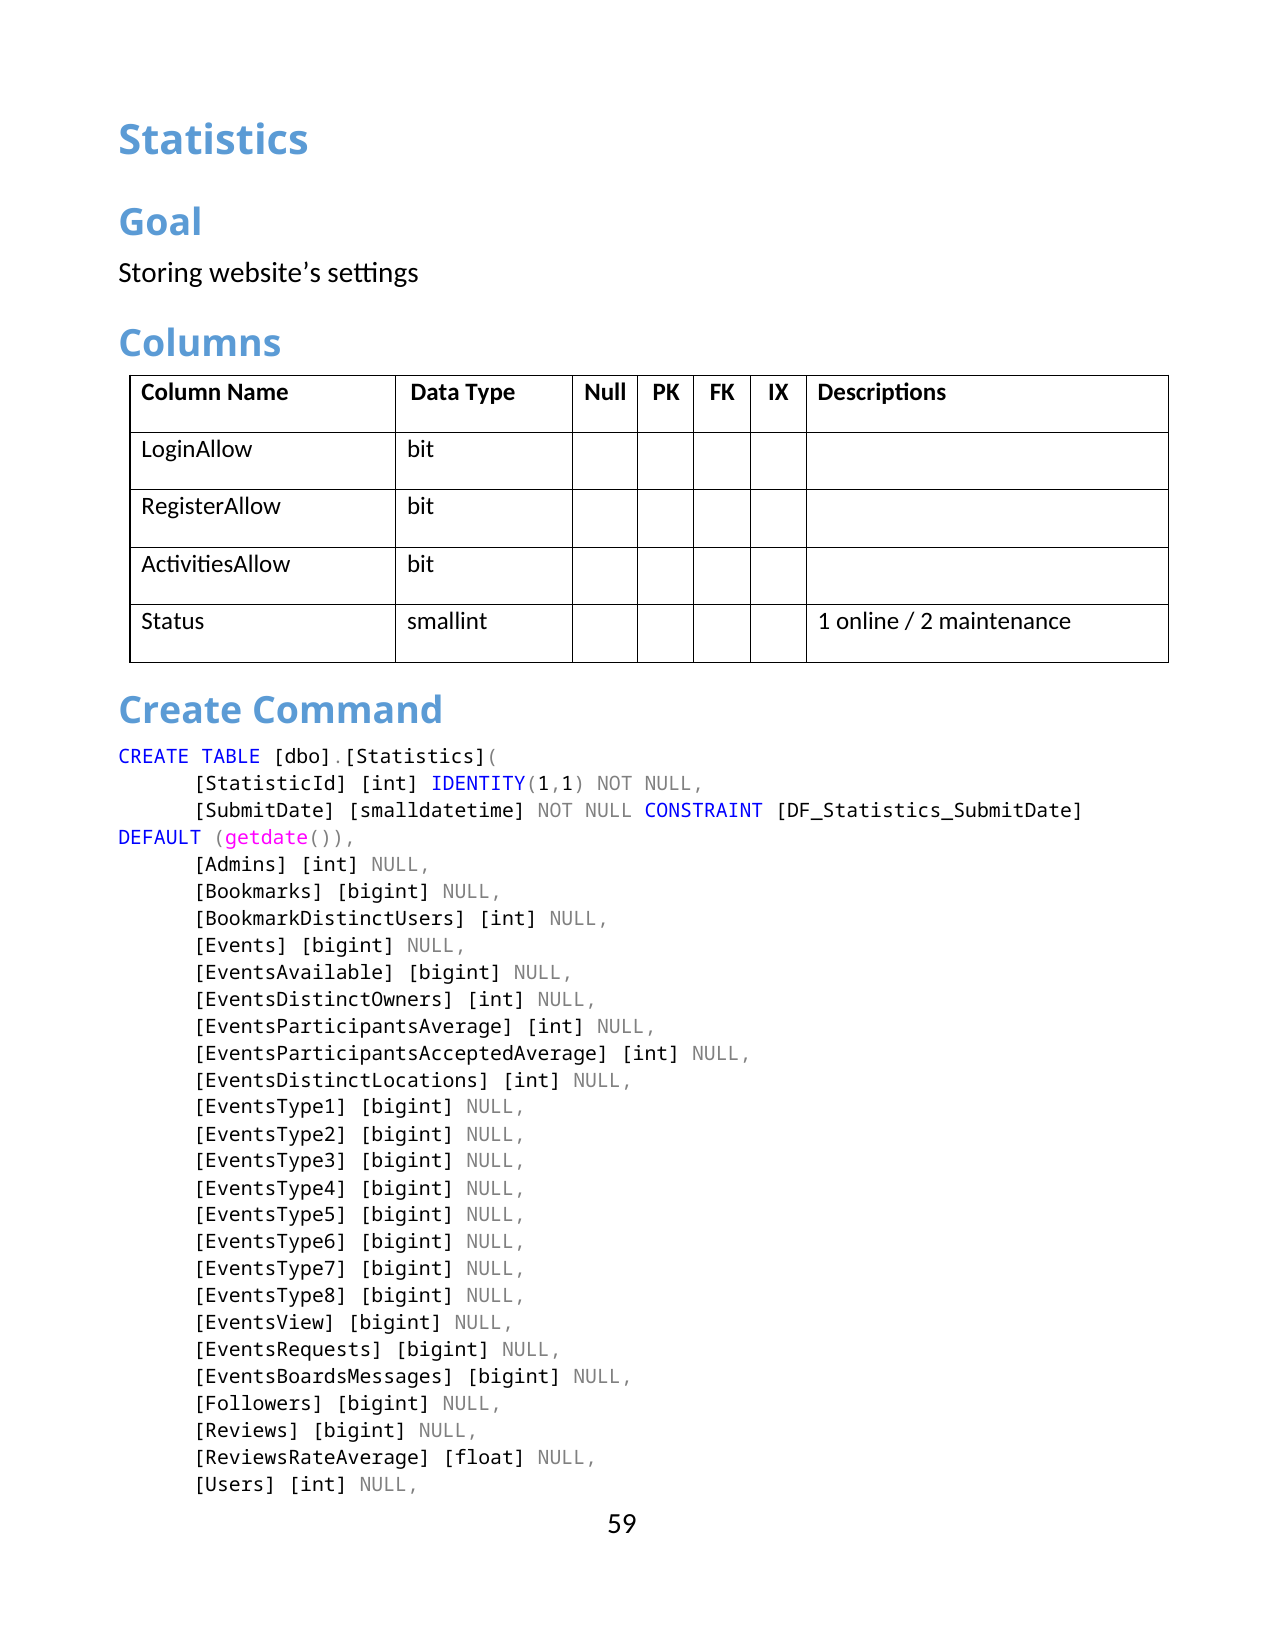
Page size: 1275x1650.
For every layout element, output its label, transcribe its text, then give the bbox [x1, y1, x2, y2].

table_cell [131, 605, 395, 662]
text [Reviews] [bigint] NULL, [118, 1417, 1125, 1443]
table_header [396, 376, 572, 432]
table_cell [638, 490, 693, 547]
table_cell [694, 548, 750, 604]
text [Events] [bigint] NULL, [118, 931, 1125, 958]
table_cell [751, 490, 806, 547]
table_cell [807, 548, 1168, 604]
subtitle Goal [118, 196, 1125, 247]
subtitle Statistics [118, 109, 1125, 166]
text CREATE TABLE [dbo].[Statistics]( [118, 742, 1125, 769]
text [EventsType4] [bigint] NULL, [118, 1174, 1125, 1201]
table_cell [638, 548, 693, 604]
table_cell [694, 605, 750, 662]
text [EventsView] [bigint] NULL, [118, 1309, 1125, 1336]
text [EventsType2] [bigint] NULL, [118, 1120, 1125, 1147]
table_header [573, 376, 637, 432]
text [EventsType6] [bigint] NULL, [118, 1228, 1125, 1255]
subtitle Columns [118, 316, 1125, 367]
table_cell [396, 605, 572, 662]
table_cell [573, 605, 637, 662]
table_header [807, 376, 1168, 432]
subtitle Create Command [118, 683, 1125, 734]
text [EventsBoardsMessages] [bigint] NULL, [118, 1363, 1125, 1389]
text [EventsType3] [bigint] NULL, [118, 1147, 1125, 1174]
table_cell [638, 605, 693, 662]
text [ReviewsRateAverage] [float] NULL, [118, 1443, 1125, 1471]
text [Admins] [int] NULL, [118, 850, 1125, 877]
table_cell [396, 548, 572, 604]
text [EventsRequests] [bigint] NULL, [118, 1336, 1125, 1363]
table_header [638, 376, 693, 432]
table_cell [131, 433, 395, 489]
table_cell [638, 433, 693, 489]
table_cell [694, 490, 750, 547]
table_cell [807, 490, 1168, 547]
text [Followers] [bigint] NULL, [118, 1389, 1125, 1417]
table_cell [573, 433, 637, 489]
text [EventsDistinctLocations] [int] NULL, [118, 1066, 1125, 1093]
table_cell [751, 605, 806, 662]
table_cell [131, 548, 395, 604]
text [Bookmarks] [bigint] NULL, [118, 877, 1125, 904]
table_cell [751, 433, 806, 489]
text [EventsAvailable] [bigint] NULL, [118, 958, 1125, 985]
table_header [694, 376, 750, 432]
text Storing website’s settings [118, 254, 1125, 290]
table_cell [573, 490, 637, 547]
text [EventsType1] [bigint] NULL, [118, 1093, 1125, 1120]
text [EventsParticipantsAverage] [int] NULL, [118, 1012, 1125, 1039]
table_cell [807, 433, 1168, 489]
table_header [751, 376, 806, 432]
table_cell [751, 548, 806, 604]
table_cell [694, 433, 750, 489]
text [Users] [int] NULL, [118, 1471, 1125, 1497]
text [EventsParticipantsAcceptedAverage] [int] NULL, [118, 1039, 1125, 1066]
text [BookmarkDistinctUsers] [int] NULL, [118, 904, 1125, 931]
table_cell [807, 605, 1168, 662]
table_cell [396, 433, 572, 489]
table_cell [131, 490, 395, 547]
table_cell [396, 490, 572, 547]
text [EventsType5] [bigint] NULL, [118, 1201, 1125, 1228]
text [StatisticId] [int] IDENTITY(1,1) NOT NULL, [118, 769, 1125, 796]
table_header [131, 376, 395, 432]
text [EventsDistinctOwners] [int] NULL, [118, 985, 1125, 1012]
text [EventsType8] [bigint] NULL, [118, 1282, 1125, 1309]
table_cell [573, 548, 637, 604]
text [SubmitDate] [smalldatetime] NOT NULL CONSTRAINT [DF_Statistics_SubmitDate] DEFAULT (getdate()), [118, 796, 1125, 850]
text [EventsType7] [bigint] NULL, [118, 1255, 1125, 1282]
